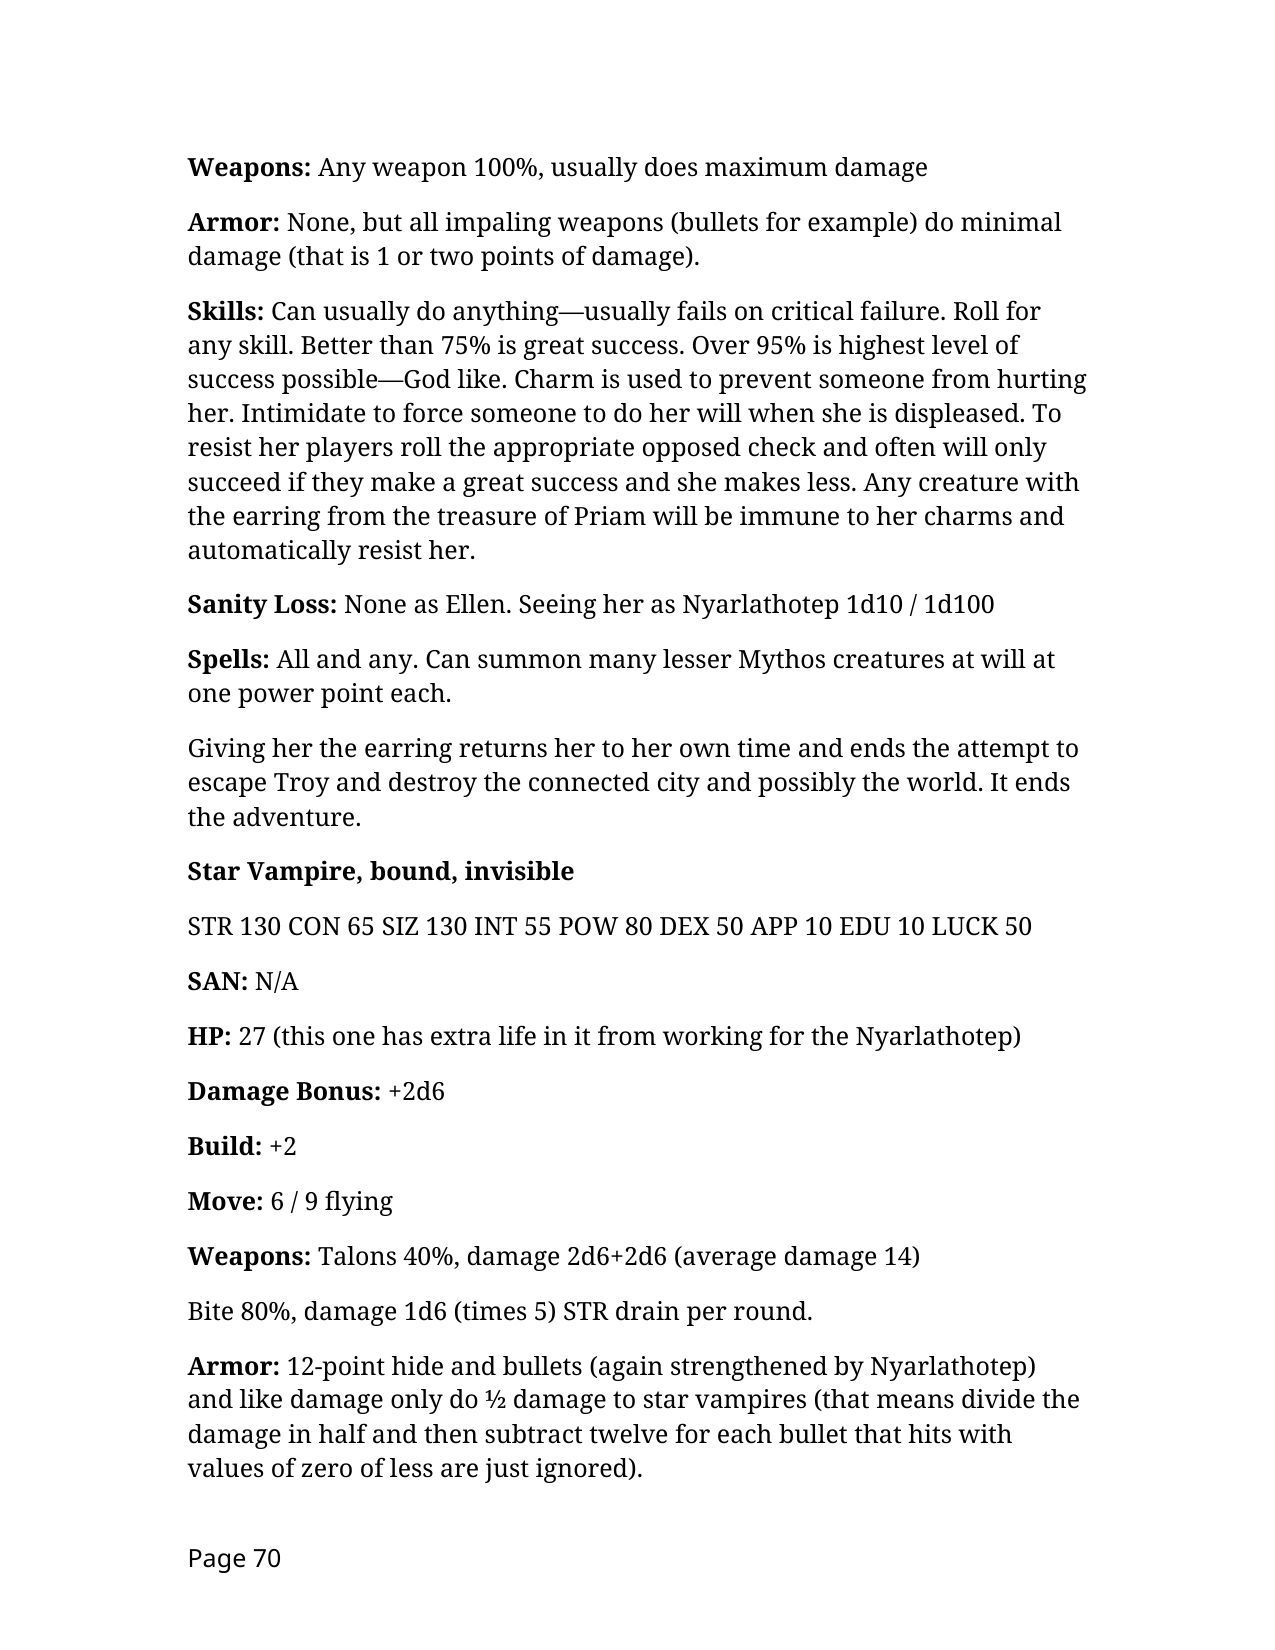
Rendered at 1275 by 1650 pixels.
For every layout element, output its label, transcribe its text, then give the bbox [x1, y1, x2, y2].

text Weapons: Talons 40%, damage 2d6+2d6 (average damage 14) [187, 1238, 1087, 1272]
text Armor: 12-point hide and bullets (again strengthened by Nyarlathotep) and like damage only do ½ damage to star vampires (that means divide the damage in half and then subtract twelve for each bullet that hits with values of zero of less are just ignored). [187, 1348, 1087, 1484]
text SAN: N/A [187, 964, 1087, 998]
text Spells: All and any. Can summon many lesser Mythos creatures at will at one power point each. [187, 642, 1087, 710]
text Sanity Loss: None as Ellen. Seeing her as Nyarlathotep 1d10 / 1d100 [187, 587, 1087, 621]
text Damage Bonus: +2d6 [187, 1074, 1087, 1108]
text HP: 27 (this one has extra life in it from working for the Nyarlathotep) [187, 1019, 1087, 1053]
text Giving her the earring returns her to her own time and ends the attempt to escape Troy and destroy the connected city and possibly the world. It ends the adventure. [187, 731, 1087, 833]
text Armor: None, but all impaling weapons (bullets for example) do minimal damage (that is 1 or two points of damage). [187, 205, 1087, 273]
text Weapons: Any weapon 100%, usually does maximum damage [187, 150, 1087, 184]
text Star Vampire, bound, invisible [187, 854, 1087, 888]
text Move: 6 / 9 flying [187, 1183, 1087, 1217]
text Skills: Can usually do anything—usually fails on critical failure. Roll for any skill. Better than 75% is great success. Over 95% is highest level of success possible—God like. Charm is used to prevent someone from hurting her. Intimidate to force someone to do her will when she is displeased. To resist her players roll the appropriate opposed check and often will only succeed if they make a great success and she makes less. Any creature with the earring from the treasure of Priam will be immune to her charms and automatically resist her. [187, 294, 1087, 566]
text Bite 80%, damage 1d6 (times 5) STR drain per round. [187, 1293, 1087, 1327]
text Build: +2 [187, 1128, 1087, 1163]
text STR 130 CON 65 SIZ 130 INT 55 POW 80 DEX 50 APP 10 EDU 10 LUCK 50 [187, 909, 1087, 943]
